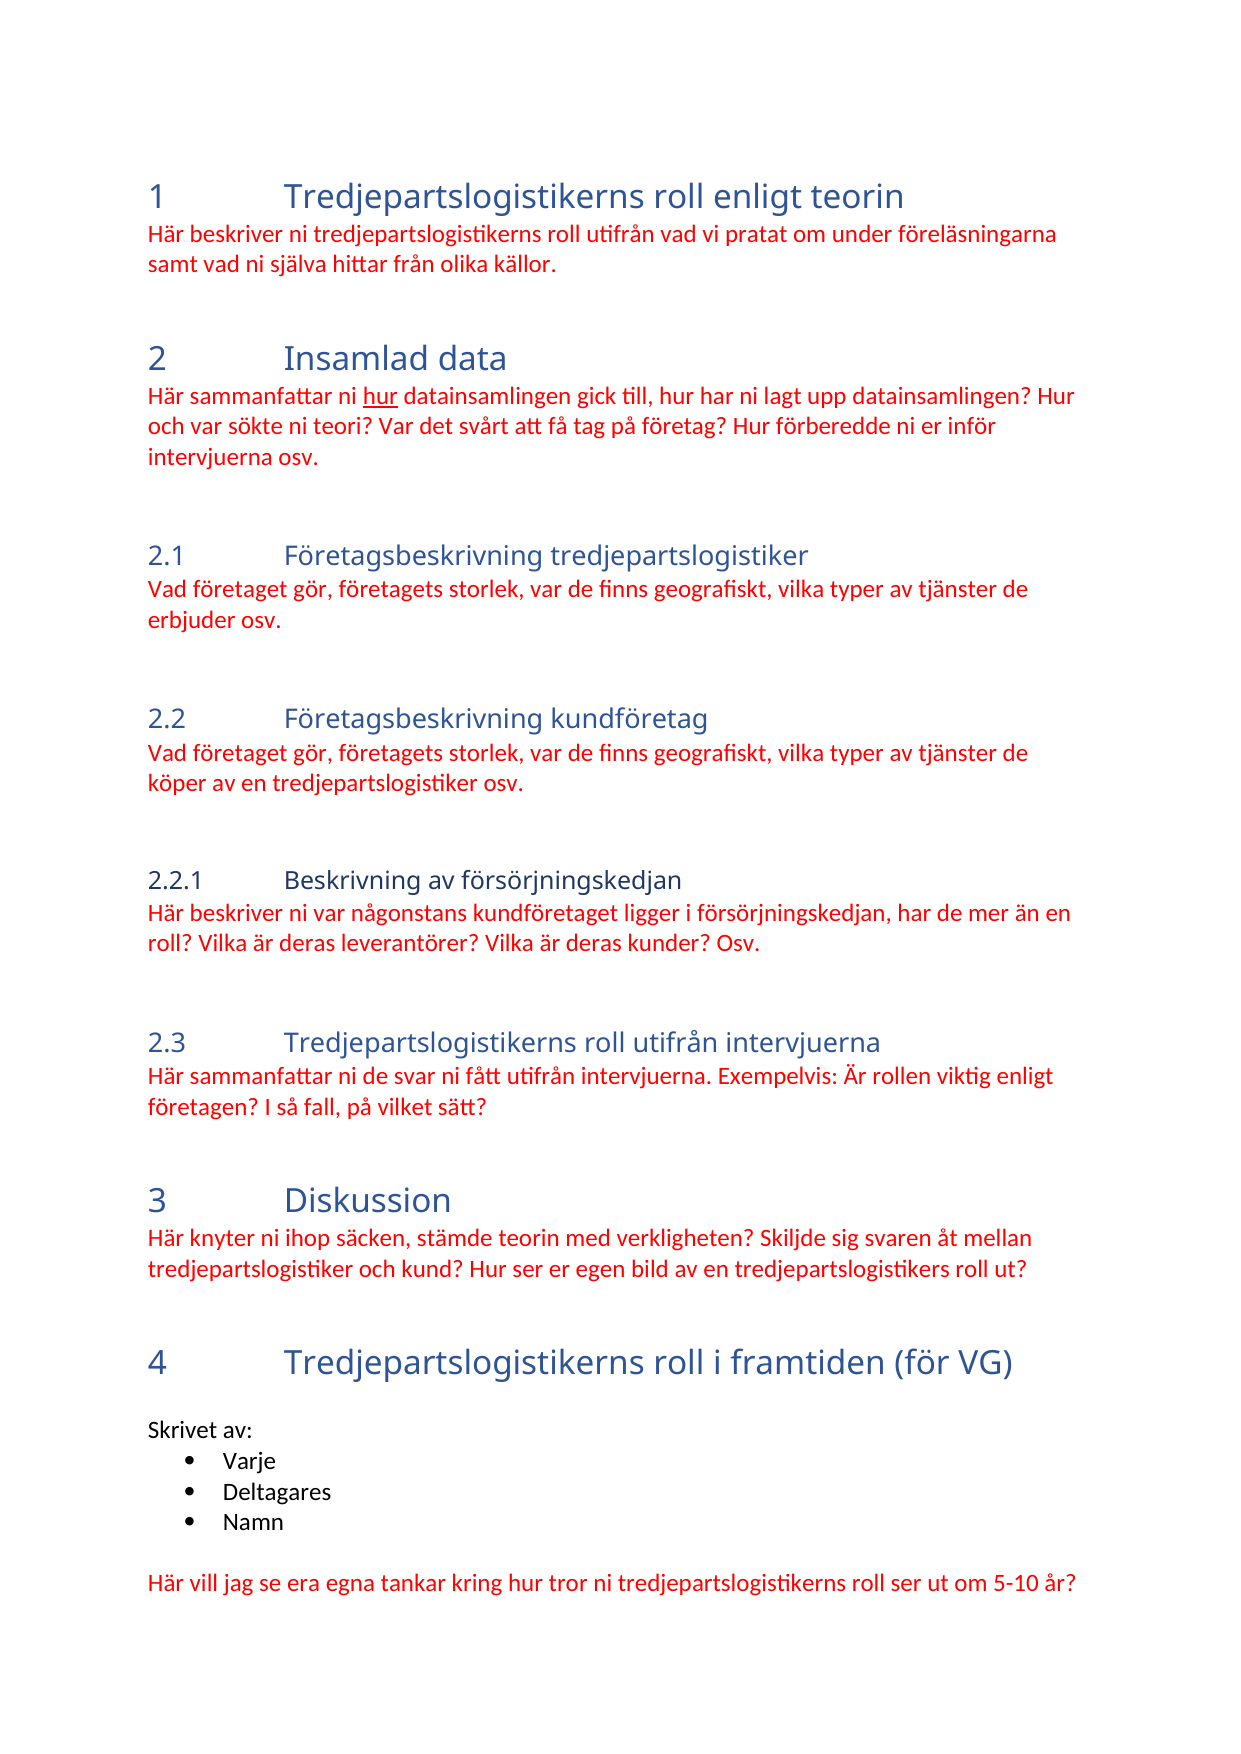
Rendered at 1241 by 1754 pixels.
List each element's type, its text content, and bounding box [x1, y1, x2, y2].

text Här vill jag se era egna tankar kring hur tror ni tredjepartslogistikerns roll ser ut om 5-10 år? [148, 1567, 1093, 1598]
subtitle Insamlad data [148, 334, 1093, 380]
list Deltagares [185, 1476, 1093, 1506]
text Här beskriver ni tredjepartslogistikerns roll utifrån vad vi pratat om under föreläsningarna samt vad ni själva hittar från olika källor. [148, 218, 1093, 279]
text Här knyter ni ihop säcken, stämde teorin med verkligheten? Skiljde sig svaren åt mellan tredjepartslogistiker och kund? Hur ser er egen bild av en tredjepartslogistikers roll ut? [148, 1222, 1093, 1283]
subtitle Tredjepartslogistikerns roll utifrån intervjuerna [148, 1023, 1093, 1060]
subtitle Tredjepartslogistikerns roll i framtiden (för VG) [148, 1339, 1093, 1384]
subtitle Tredjepartslogistikerns roll enligt teorin [148, 173, 1093, 218]
subtitle Företagsbeskrivning tredjepartslogistiker [148, 537, 1093, 574]
text Vad företaget gör, företagets storlek, var de finns geografiskt, vilka typer av tjänster de köper av en tredjepartslogistiker osv. [148, 737, 1093, 798]
subtitle Företagsbeskrivning kundföretag [148, 700, 1093, 737]
list Namn [185, 1506, 1093, 1537]
text Skrivet av: [148, 1415, 1093, 1445]
text Vad företaget gör, företagets storlek, var de finns geografiskt, vilka typer av tjänster de erbjuder osv. [148, 574, 1093, 635]
text Här beskriver ni var någonstans kundföretaget ligger i försörjningskedjan, har de mer än en roll? Vilka är deras leverantörer? Vilka är deras kunder? Osv. [148, 897, 1093, 958]
subtitle Diskussion [148, 1177, 1093, 1222]
text Här sammanfattar ni de svar ni fått utifrån intervjuerna. Exempelvis: Är rollen viktig enligt företagen? I så fall, på vilket sätt? [148, 1060, 1093, 1121]
subtitle Beskrivning av försörjningskedjan [148, 863, 1093, 897]
text Här sammanfattar ni hur datainsamlingen gick till, hur har ni lagt upp datainsamlingen? Hur och var sökte ni teori? Var det svårt att få tag på företag? Hur förberedde ni er inför intervjuerna osv. [148, 380, 1093, 472]
list Varje [185, 1445, 1093, 1476]
